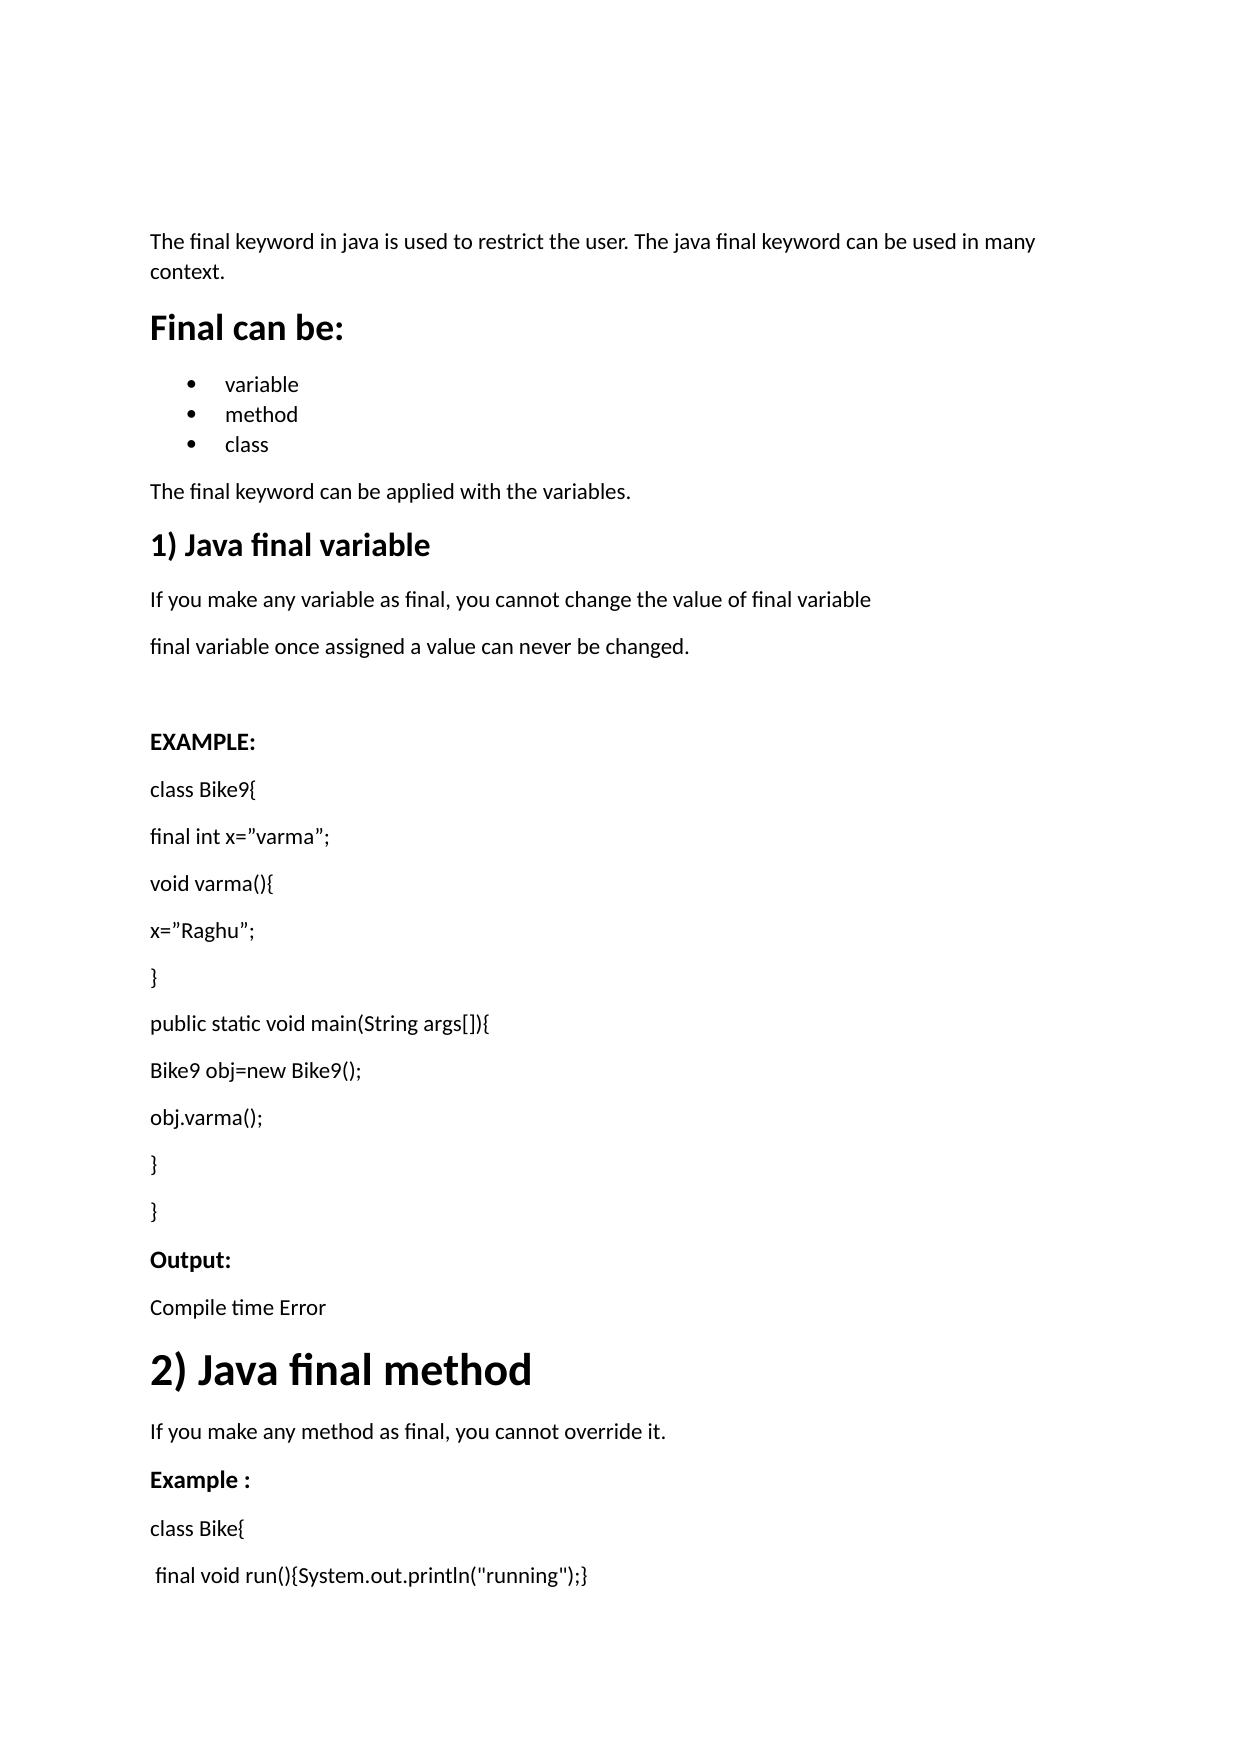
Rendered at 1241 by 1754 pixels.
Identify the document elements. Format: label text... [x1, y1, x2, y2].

text Bike9 obj=new Bike9(); [150, 1056, 1090, 1084]
text The final keyword in java is used to restrict the user. The java final keyword can be used in many context. [150, 227, 1090, 285]
list class [187, 431, 1090, 459]
text Compile time Error [150, 1293, 1090, 1322]
text } [150, 1150, 1090, 1178]
text x=”Raghu”; [150, 916, 1090, 944]
text } [150, 1197, 1090, 1225]
text EXAMPLE: [150, 726, 1090, 756]
text If you make any method as final, you cannot override it. [150, 1417, 1090, 1445]
list method [187, 400, 1090, 428]
text class Bike9{ [150, 775, 1090, 803]
text 1) Java final variable [150, 524, 1090, 565]
text class Bike{ [150, 1514, 1090, 1542]
text } [150, 963, 1090, 991]
text The final keyword can be applied with the variables. [150, 477, 1090, 506]
text public static void main(String args[]){ [150, 1009, 1090, 1038]
text Output: [150, 1244, 1090, 1274]
text Example : [150, 1464, 1090, 1495]
text void varma(){ [150, 869, 1090, 897]
text If you make any variable as final, you cannot change the value of final variable [150, 585, 1090, 613]
text final void run(){System.out.println("running");} [150, 1561, 1090, 1589]
text final variable once assigned a value can never be changed. [150, 632, 1090, 660]
list variable [187, 370, 1090, 398]
text final int x=”varma”; [150, 822, 1090, 850]
text obj.varma(); [150, 1103, 1090, 1131]
text Final can be: [150, 304, 1090, 350]
text 2) Java final method [150, 1340, 1090, 1396]
